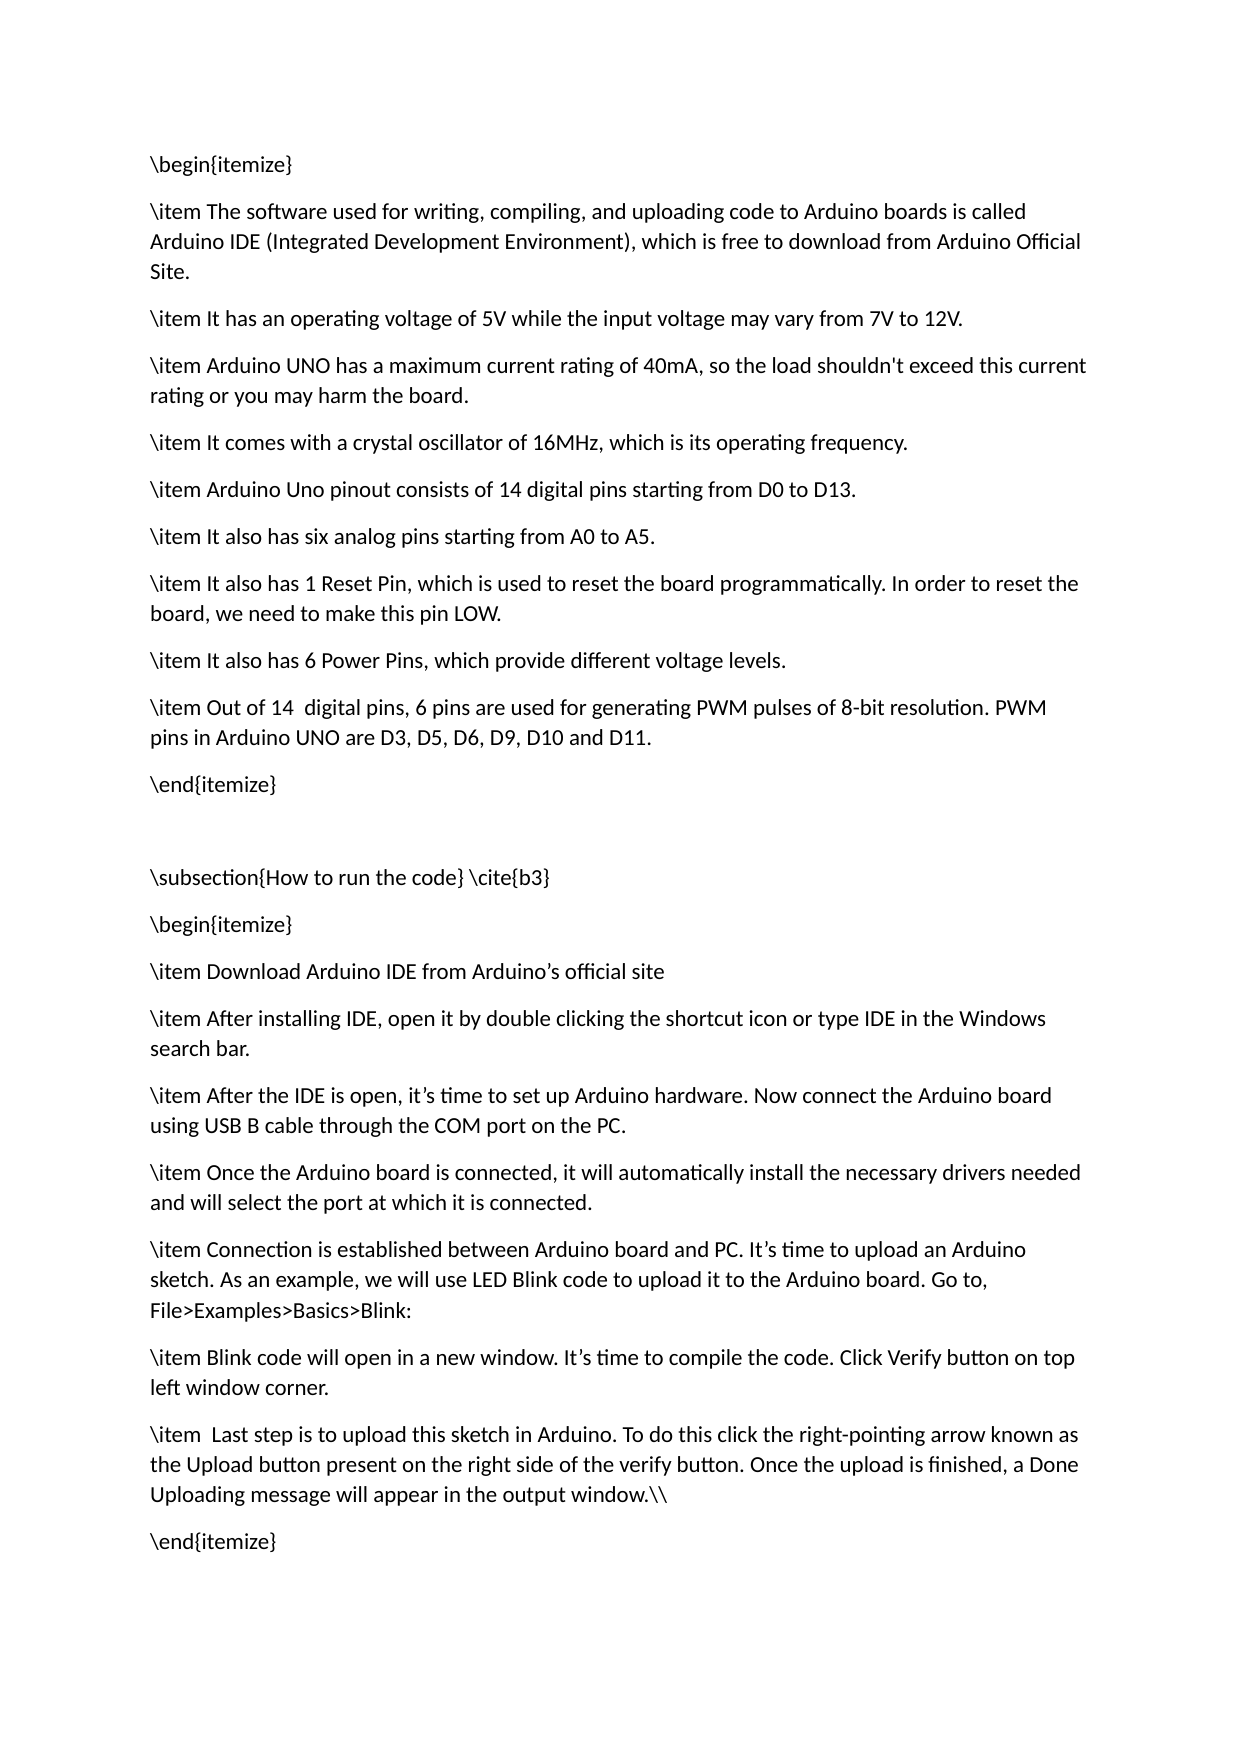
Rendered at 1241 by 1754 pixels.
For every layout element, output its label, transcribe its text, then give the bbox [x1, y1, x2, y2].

text \begin{itemize} [150, 910, 1090, 938]
text \item Last step is to upload this sketch in Arduino. To do this click the right-pointing arrow known as the Upload button present on the right side of the verify button. Once the upload is finished, a Done Uploading message will appear in the output window.\\ [150, 1420, 1090, 1508]
text \item Once the Arduino board is connected, it will automatically install the necessary drivers needed and will select the port at which it is connected. [150, 1158, 1090, 1217]
text \subsection{How to run the code} \cite{b3} [150, 863, 1090, 892]
text \item After installing IDE, open it by double clicking the shortcut icon or type IDE in the Windows search bar. [150, 1004, 1090, 1062]
text \item It also has 6 Power Pins, which provide different voltage levels. [150, 646, 1090, 674]
text \item It also has 1 Reset Pin, which is used to reset the board programmatically. In order to reset the board, we need to make this pin LOW. [150, 569, 1090, 627]
text \item Connection is established between Arduino board and PC. It’s time to upload an Arduino sketch. As an example, we will use LED Blink code to upload it to the Arduino board. Go to, File>Examples>Basics>Blink: [150, 1235, 1090, 1324]
text \item It also has six analog pins starting from A0 to A5. [150, 522, 1090, 550]
text \item Blink code will open in a new window. It’s time to compile the code. Click Verify button on top left window corner. [150, 1343, 1090, 1401]
text \item Arduino Uno pinout consists of 14 digital pins starting from D0 to D13. [150, 475, 1090, 503]
text \item Download Arduino IDE from Arduino’s official site [150, 957, 1090, 985]
text \item After the IDE is open, it’s time to set up Arduino hardware. Now connect the Arduino board using USB B cable through the COM port on the PC. [150, 1081, 1090, 1139]
text \item Out of 14 digital pins, 6 pins are used for generating PWM pulses of 8-bit resolution. PWM pins in Arduino UNO are D3, D5, D6, D9, D10 and D11. [150, 693, 1090, 751]
text \item It comes with a crystal oscillator of 16MHz, which is its operating frequency. [150, 428, 1090, 456]
text \end{itemize} [150, 770, 1090, 798]
text \item It has an operating voltage of 5V while the input voltage may vary from 7V to 12V. [150, 304, 1090, 332]
text \item Arduino UNO has a maximum current rating of 40mA, so the load shouldn't exceed this current rating or you may harm the board. [150, 351, 1090, 409]
text \end{itemize} [150, 1527, 1090, 1555]
text \item The software used for writing, compiling, and uploading code to Arduino boards is called Arduino IDE (Integrated Development Environment), which is free to download from Arduino Official Site. [150, 197, 1090, 285]
text \begin{itemize} [150, 150, 1090, 178]
